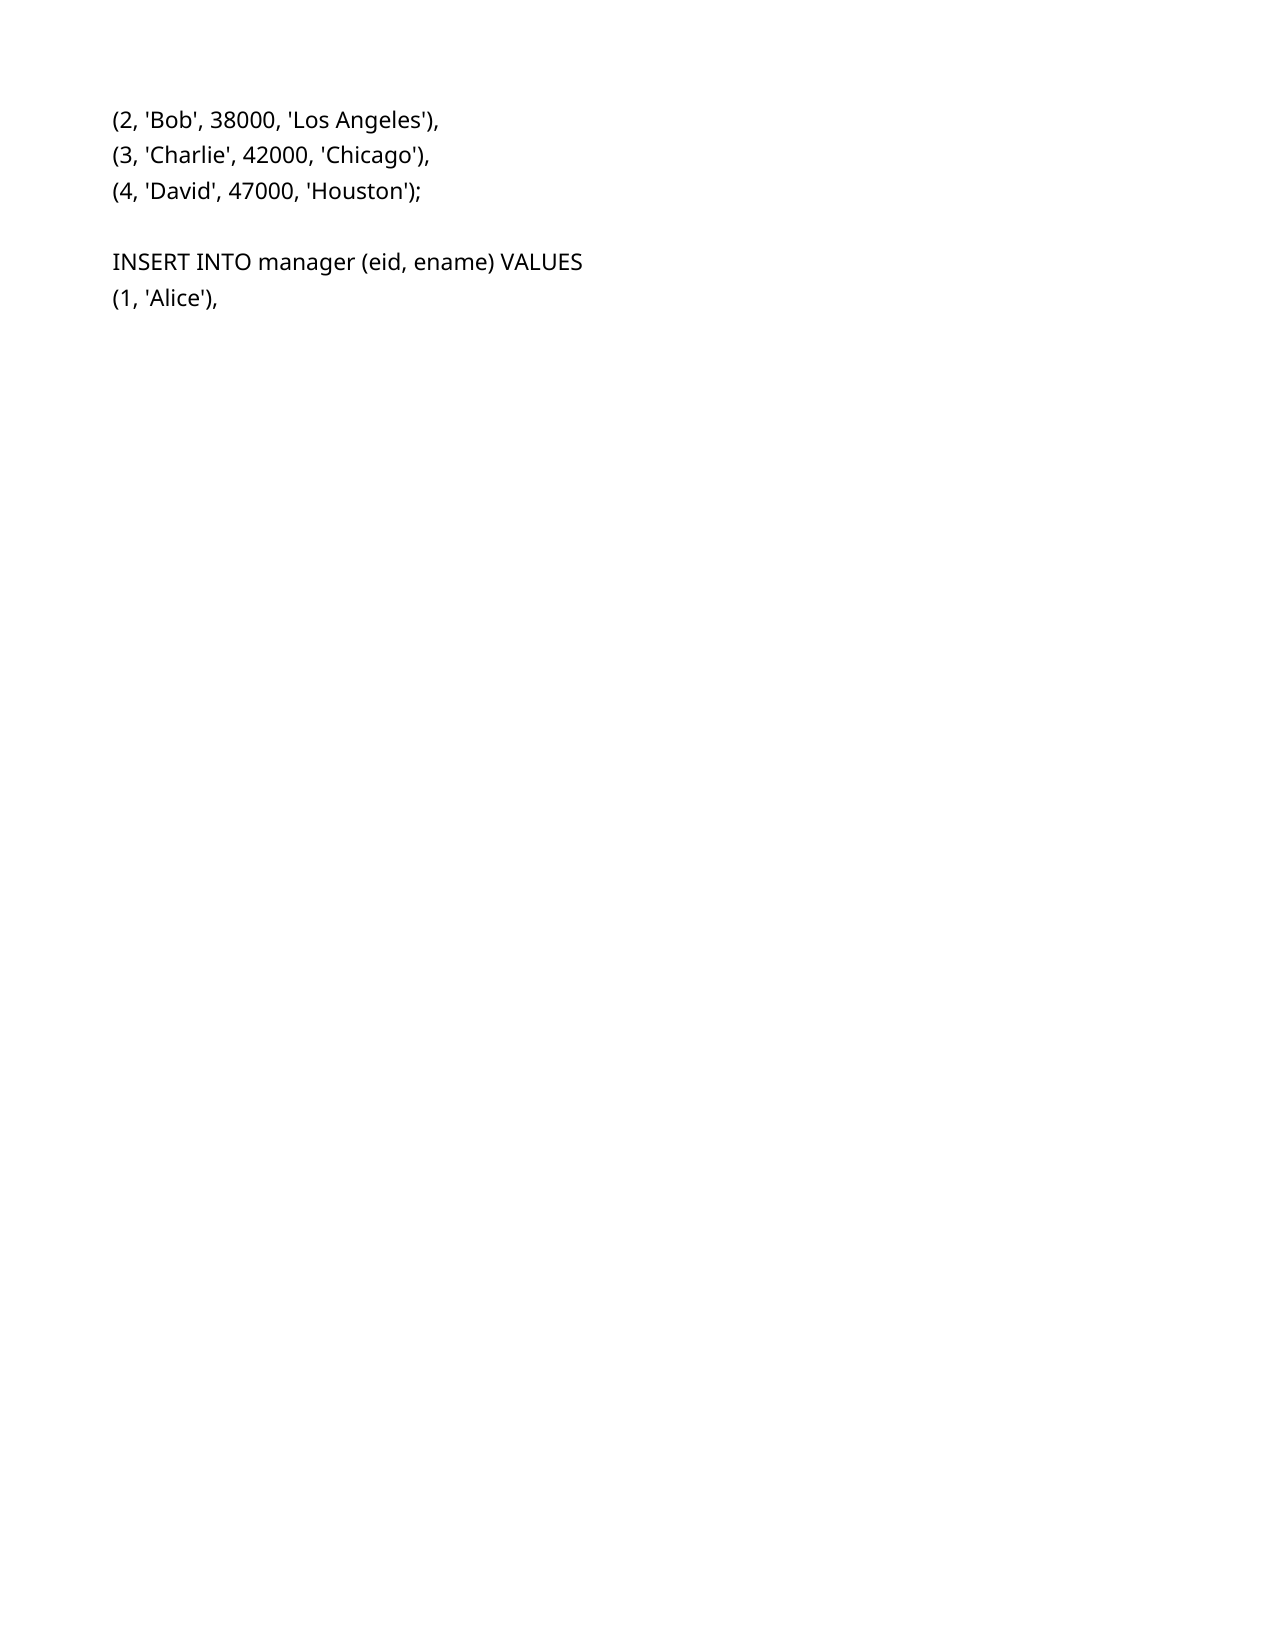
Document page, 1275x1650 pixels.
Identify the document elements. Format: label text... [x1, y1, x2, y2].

text INSERT INTO manager (eid, ename) VALUES (1, 'Alice'), [112, 246, 605, 313]
text (4, 'David', 47000, 'Houston'); [112, 174, 1173, 206]
text (2, 'Bob', 38000, 'Los Angeles'), [112, 104, 1173, 135]
text (3, 'Charlie', 42000, 'Chicago'), [112, 139, 1173, 171]
